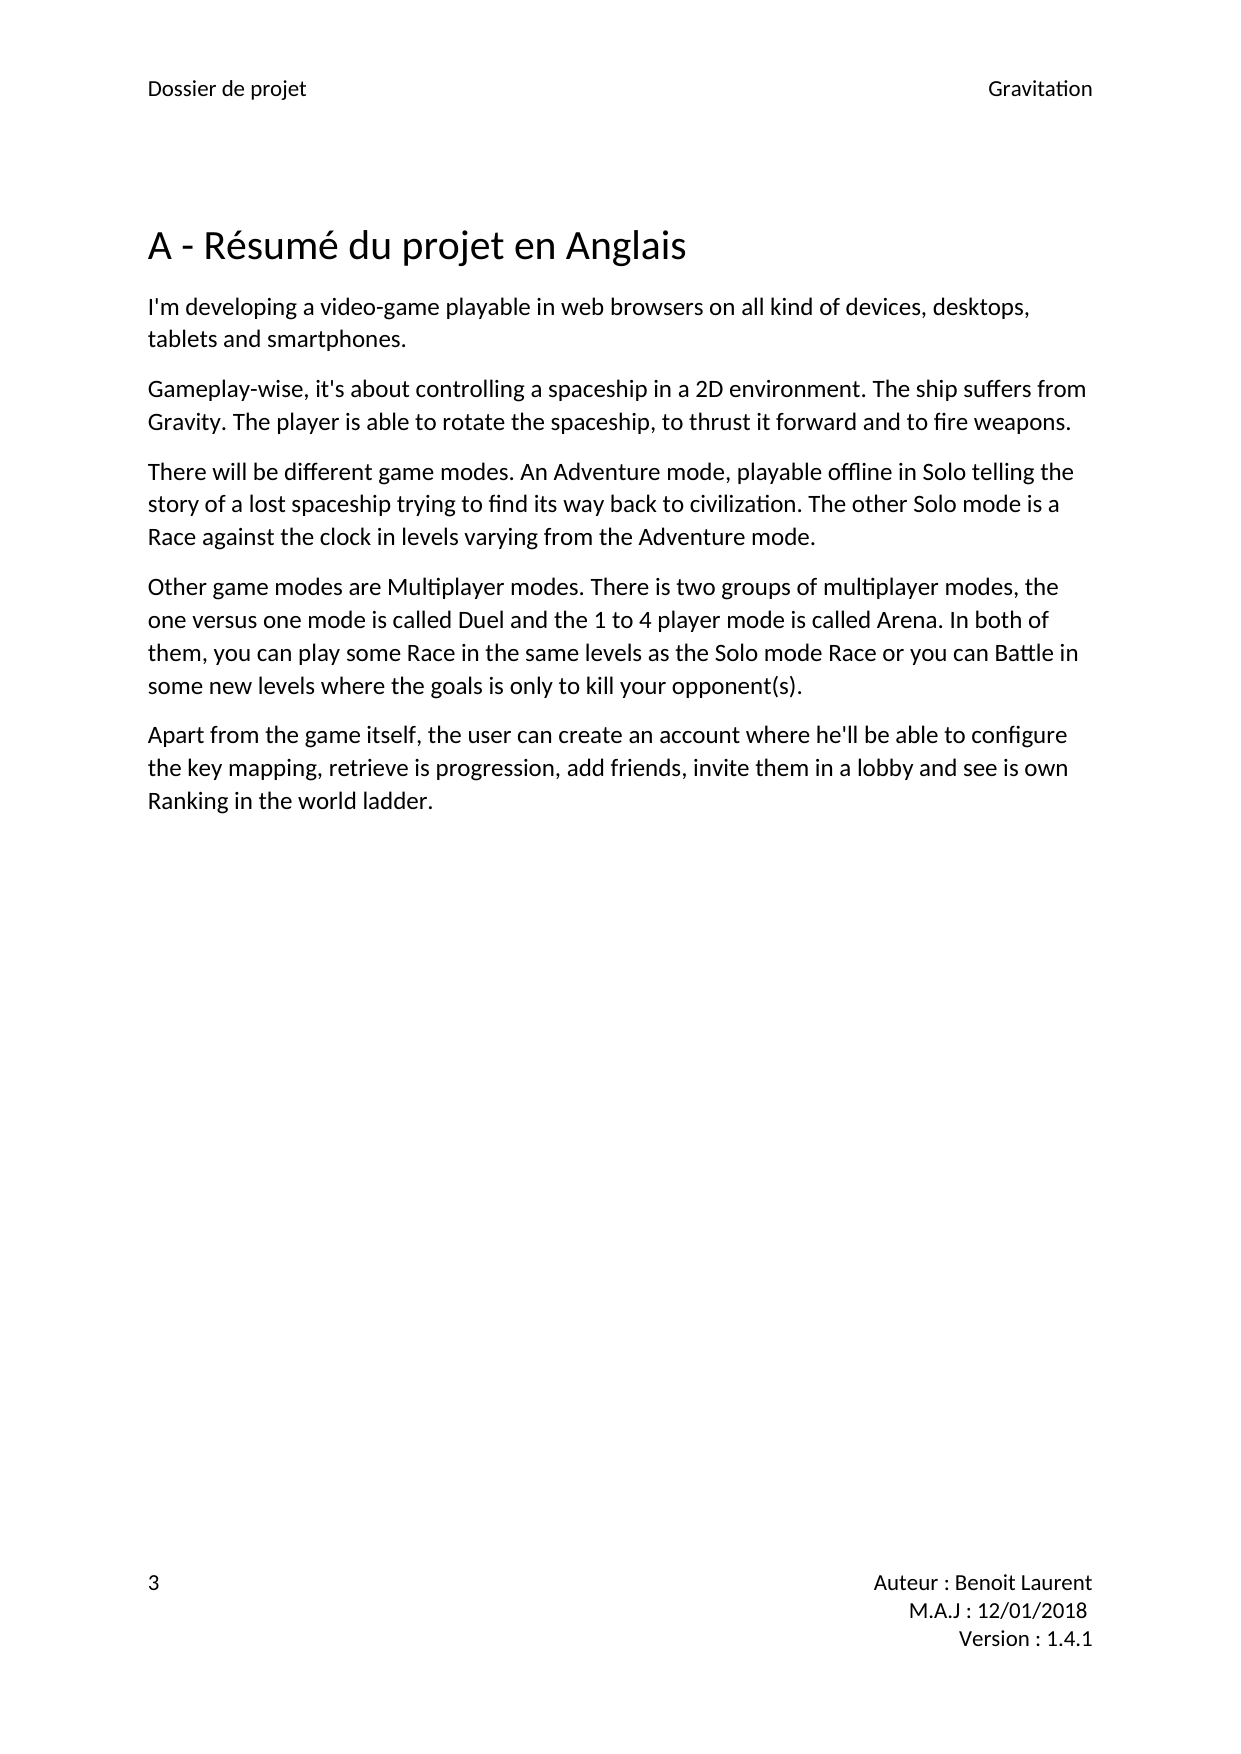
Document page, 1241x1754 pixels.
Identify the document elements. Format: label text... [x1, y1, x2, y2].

text There will be different game modes. An Adventure mode, playable offline in Solo telling the story of a lost spaceship trying to find its way back to civilization. The other Solo mode is a Race against the clock in levels varying from the Adventure mode. [148, 456, 1093, 552]
text Gameplay-wise, it's about controlling a spaceship in a 2D environment. The ship suffers from Gravity. The player is able to rotate the spaceship, to thrust it forward and to fire weapons. [148, 373, 1093, 437]
text Other game modes are Multiplayer modes. There is two groups of multiplayer modes, the one versus one mode is called Duel and the 1 to 4 player mode is called Arena. In both of them, you can play some Race in the same levels as the Solo mode Race or you can Battle in some new levels where the goals is only to kill your opponent(s). [148, 571, 1093, 700]
text I'm developing a video-game playable in web browsers on all kind of devices, desktops, tablets and smartphones. [148, 291, 1093, 354]
text A - Résumé du projet en Anglais [148, 219, 1093, 270]
text Apart from the game itself, the user can create an account where he'll be able to configure the key mapping, retrieve is progression, add friends, invite them in a lobby and see is own Ranking in the world ladder. [148, 719, 1093, 816]
